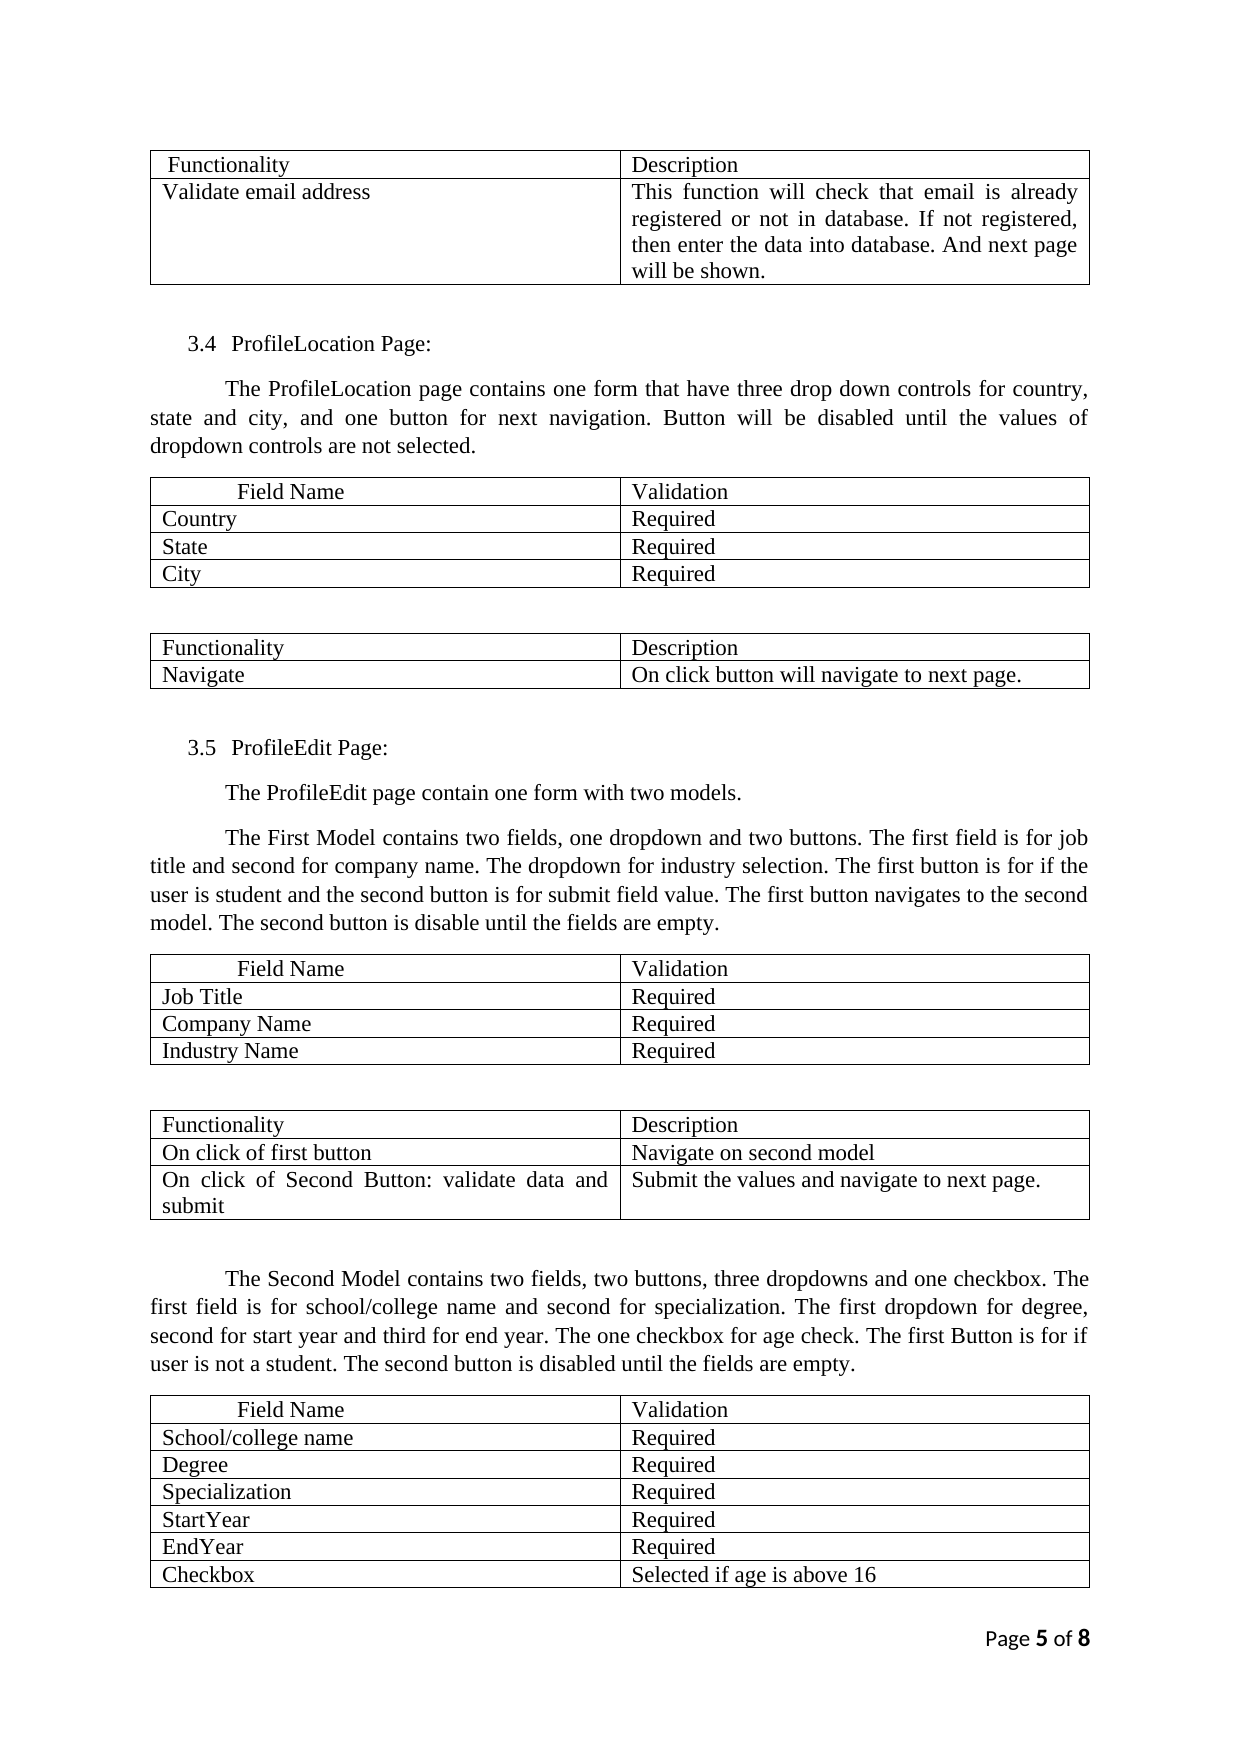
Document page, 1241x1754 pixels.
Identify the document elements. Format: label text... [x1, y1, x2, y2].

table_cell Required [621, 1533, 1089, 1559]
table_cell Required [621, 1010, 1089, 1037]
table_cell On click of Second Button: validate data and submit [151, 1166, 620, 1219]
table_cell Required [621, 533, 1089, 559]
table_header Field Name [151, 1396, 620, 1423]
table_cell City [151, 560, 620, 587]
table_header Validation [621, 478, 1089, 504]
text The First Model contains two fields, one dropdown and two buttons. The first field is for job title and second for company name. The dropdown for industry selection. The first button is for if the user is student and the second button is for submit field value. The first button navigates to the second model. The second button is disable until the fields are empty. [150, 824, 1090, 936]
table_cell StartYear [151, 1506, 620, 1532]
text The ProfileEdit page contain one form with two models. [150, 779, 1090, 805]
table_cell Country [151, 506, 620, 532]
table_header Description [621, 151, 1089, 177]
table_header Validation [621, 955, 1089, 982]
text The Second Model contains two fields, two buttons, three dropdowns and one checkbox. The first field is for school/college name and second for specialization. The first dropdown for degree, second for start year and third for end year. The one checkbox for age check. The first Button is for if user is not a student. The second button is disabled until the fields are empty. [150, 1265, 1090, 1376]
table_header Validation [621, 1396, 1089, 1423]
list ProfileLocation Page: [187, 330, 1090, 356]
list ProfileEdit Page: [187, 734, 1090, 760]
table_cell Specialization [151, 1479, 620, 1505]
table_cell Navigate [151, 661, 620, 688]
table_header Functionality [151, 151, 620, 177]
table_cell Selected if age is above 16 [621, 1561, 1089, 1587]
table_cell State [151, 533, 620, 559]
table_cell Required [621, 560, 1089, 587]
table_header Functionality [151, 634, 620, 660]
text The ProfileLocation page contains one form that have three drop down controls for country, state and city, and one button for next navigation. Button will be disabled until the values of dropdown controls are not selected. [150, 375, 1090, 458]
table_cell Checkbox [151, 1561, 620, 1587]
table_cell Required [621, 1451, 1089, 1477]
table_cell EndYear [151, 1533, 620, 1559]
table_header Functionality [151, 1111, 620, 1137]
table_header Field Name [151, 478, 620, 504]
table_cell On click button will navigate to next page. [621, 661, 1089, 688]
table_cell Required [621, 506, 1089, 532]
table_cell Required [621, 1424, 1089, 1450]
table_cell Submit the values and navigate to next page. [621, 1166, 1089, 1219]
table_cell Required [621, 1479, 1089, 1505]
table_header Description [621, 1111, 1089, 1137]
table_cell Navigate on second model [621, 1139, 1089, 1165]
table_cell Company Name [151, 1010, 620, 1037]
table_cell Required [621, 1506, 1089, 1532]
table_cell Degree [151, 1451, 620, 1477]
table_cell Validate email address [151, 179, 620, 284]
table_cell Required [621, 983, 1089, 1009]
table_cell Job Title [151, 983, 620, 1009]
table_header Field Name [151, 955, 620, 982]
table_cell On click of first button [151, 1139, 620, 1165]
table_cell Required [621, 1038, 1089, 1064]
table_cell Industry Name [151, 1038, 620, 1064]
table_cell This function will check that email is already registered or not in database. If not registered, then enter the data into database. And next page will be shown. [621, 179, 1089, 284]
table_cell School/college name [151, 1424, 620, 1450]
table_header Description [621, 634, 1089, 660]
